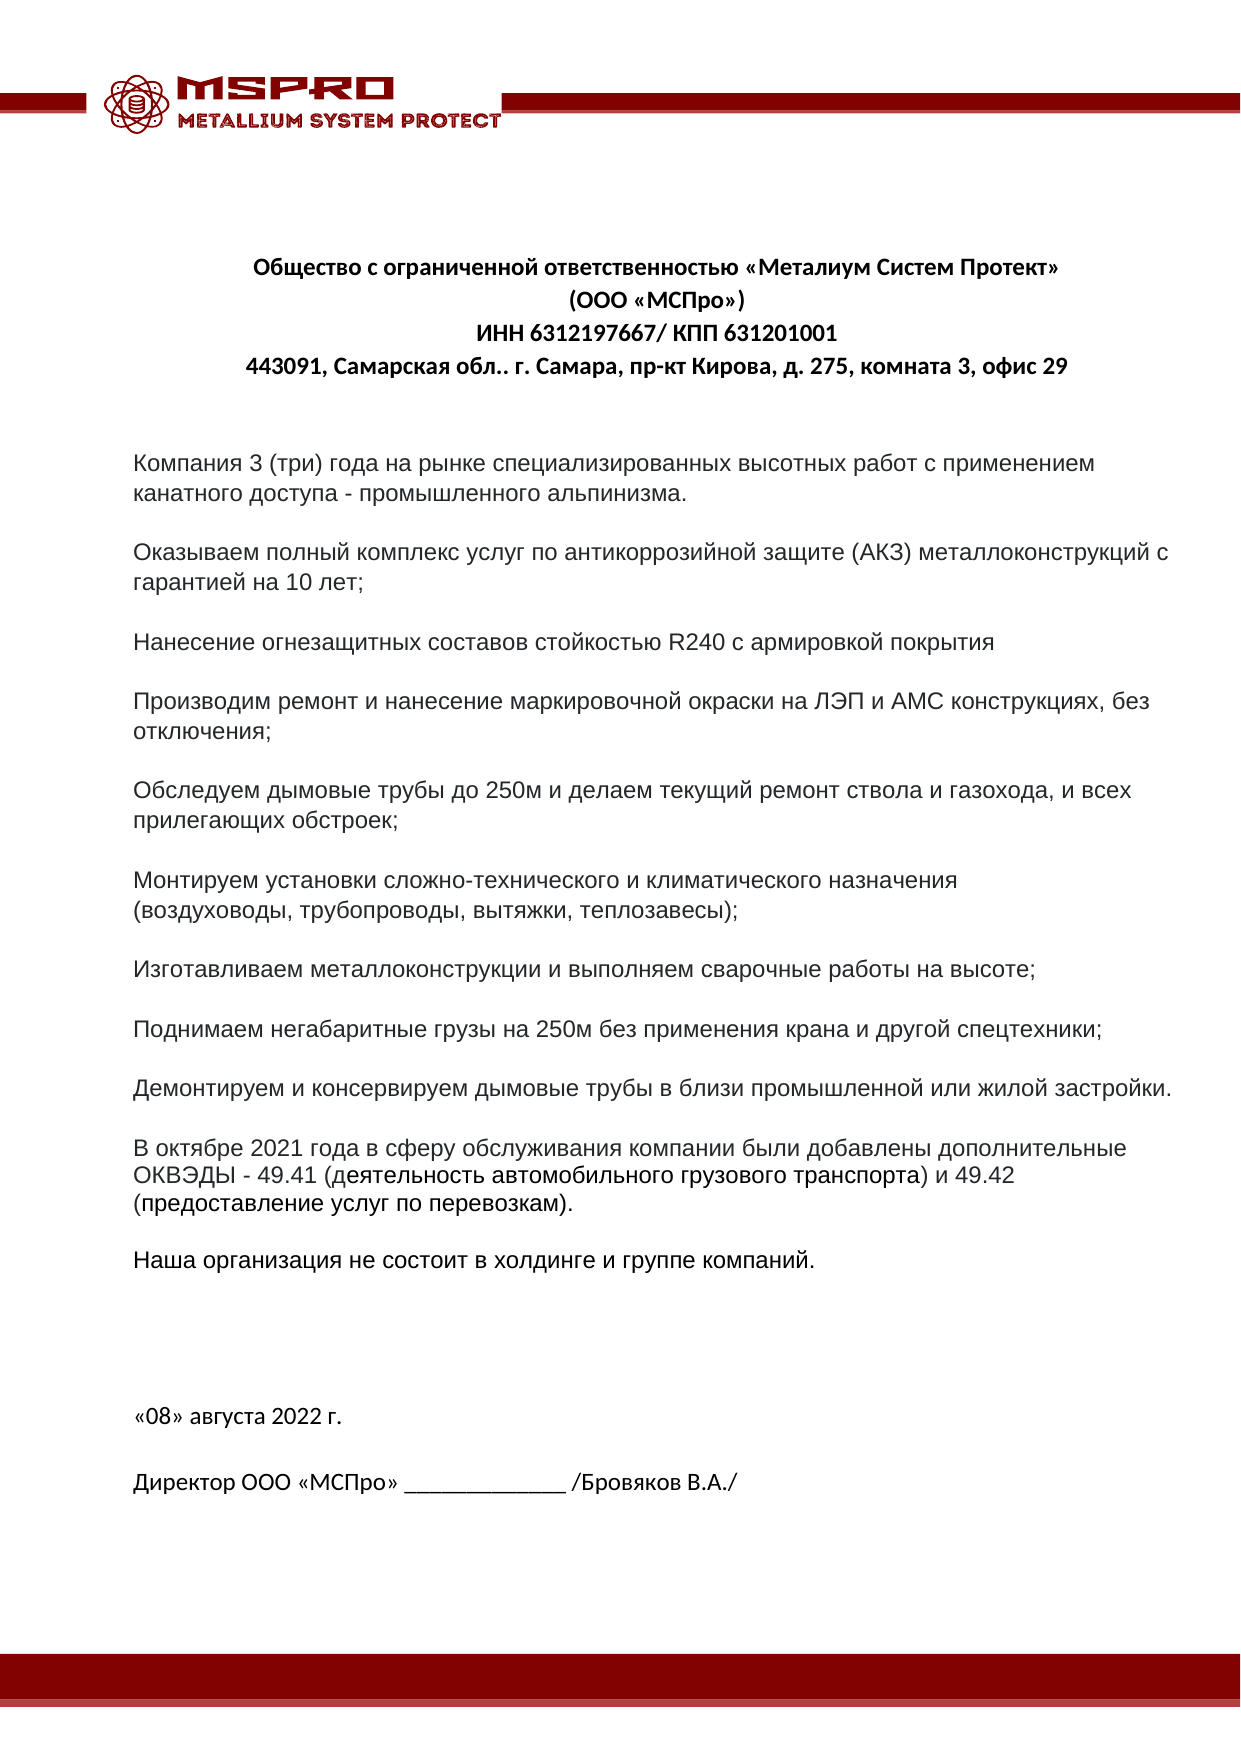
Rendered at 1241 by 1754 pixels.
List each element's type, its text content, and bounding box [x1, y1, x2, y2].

text Компания 3 (три) года на рынке специализированных высотных работ с применением канатного доступа - промышленного альпинизма. Оказываем полный комплекс услуг по антикоррозийной защите (АКЗ) металлоконструкций с гарантией на 10 лет; Нанесение огнезащитных составов стойкостью R240 с армировкой покрытия Производим ремонт и нанесение маркировочной окраски на ЛЭП и АМС конструкциях, без отключения; Обследуем дымовые трубы до 250м и делаем текущий ремонт ствола и газохода, и всех прилегающих обстроек; Монтируем установки сложно-технического и климатического назначения (воздуховоды, трубопроводы, вытяжки, теплозавесы); Изготавливаем металлоконструкции и выполняем сварочные работы на высоте; Поднимаем негабаритные грузы на 250м без применения крана и другой спецтехники; Демонтируем и консервируем дымовые трубы в близи промышленной или жилой застройки. [133, 449, 1181, 1102]
text 443091, Самарская обл.. г. Самара, пр-кт Кирова, д. 275, комната 3, офис 29 [133, 350, 1181, 380]
text Наша организация не состоит в холдинге и группе компаний. [133, 1246, 1181, 1274]
text Общество с ограниченной ответственностью «Металиум Систем Протект» [133, 251, 1181, 282]
text Директор ООО «МСПро» _____________ /Бровяков В.А./ [133, 1466, 1181, 1497]
text (ООО «МСПро») [133, 284, 1181, 314]
text ИНН 6312197667/ КПП 631201001 [133, 317, 1181, 347]
text В октябре 2021 года в сферу обслуживания компании были добавлены дополнительные ОКВЭДЫ - 49.41 (деятельность автомобильного грузового транспорта) и 49.42 (предоставление услуг по перевозкам). [141, 1134, 1181, 1217]
text «08» августа 2022 г. [133, 1400, 1181, 1431]
